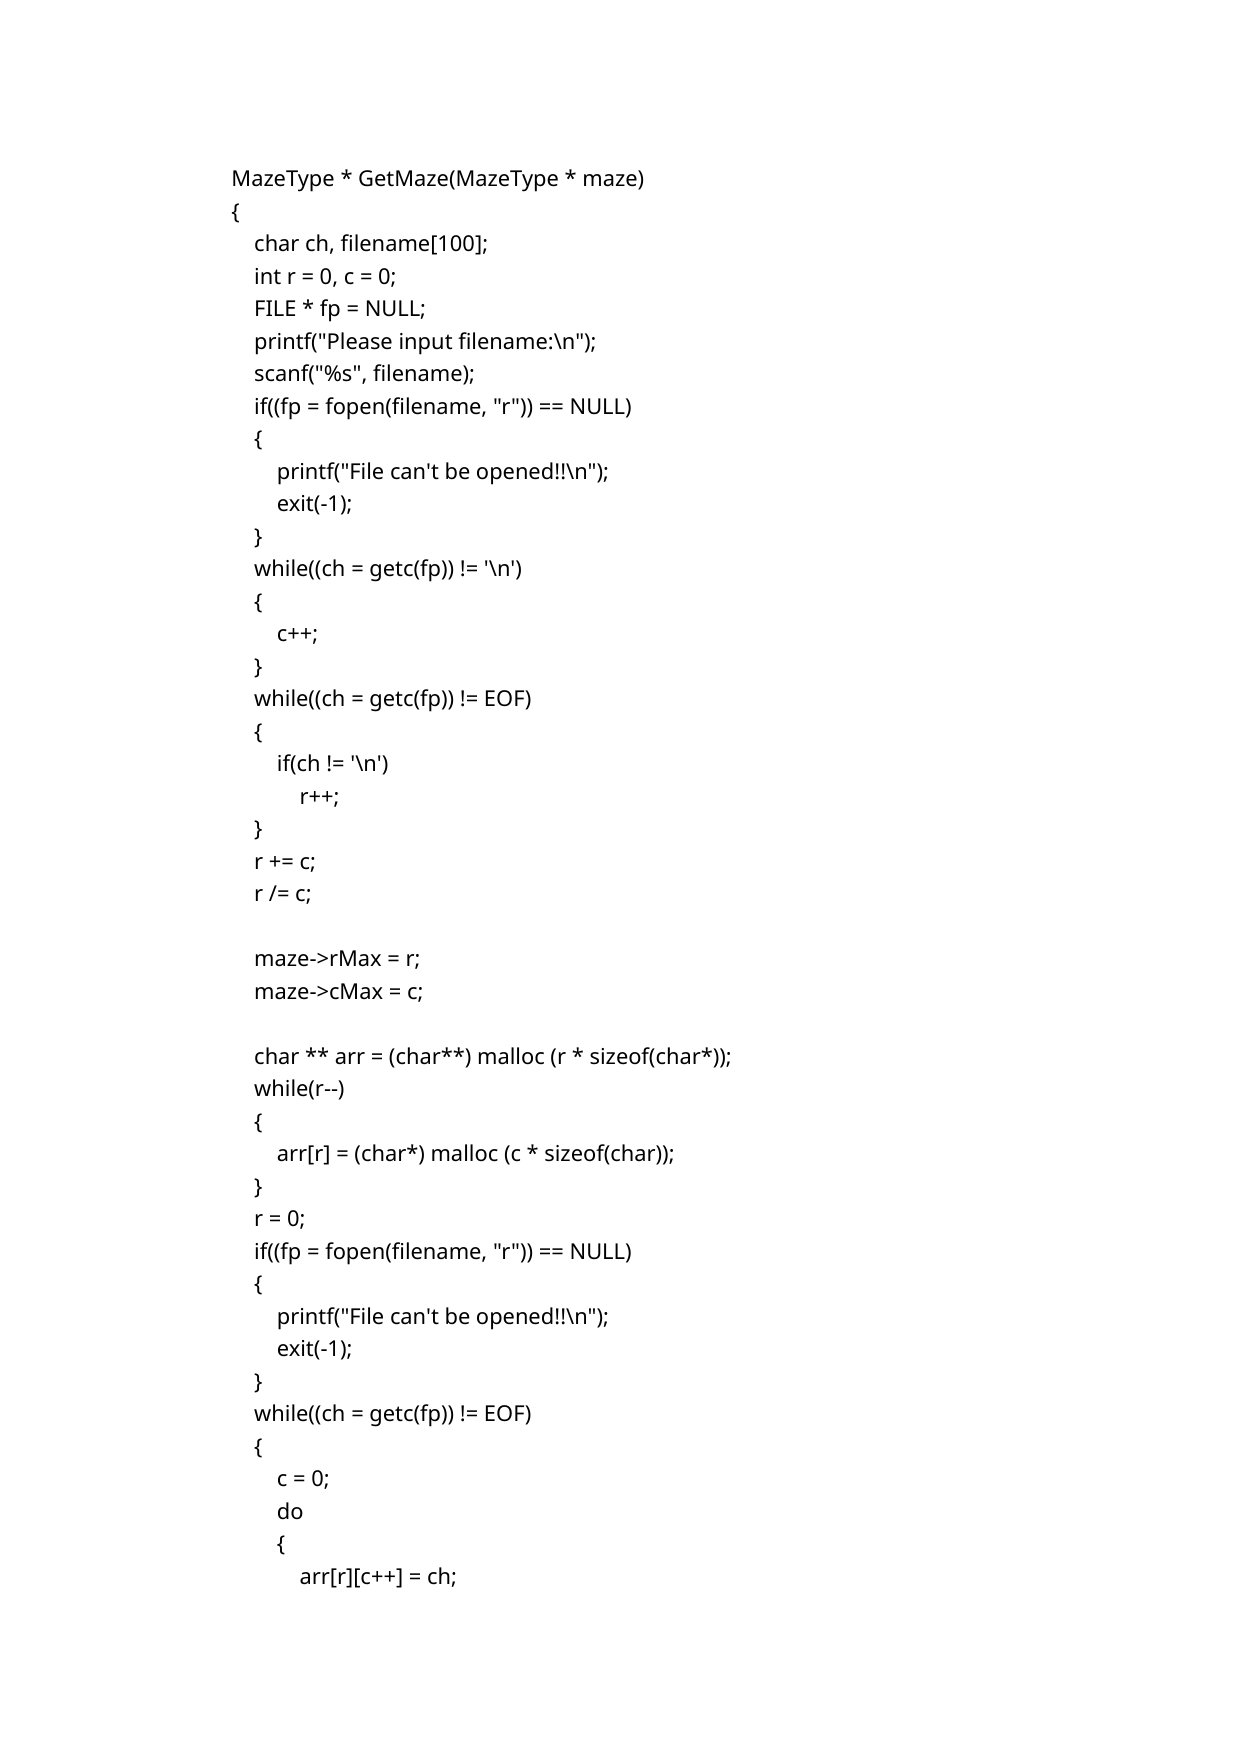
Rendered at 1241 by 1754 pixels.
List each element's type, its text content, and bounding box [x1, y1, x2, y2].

text do [231, 1494, 1053, 1527]
text printf("File can't be opened!!\n"); [231, 1299, 1053, 1332]
text { [231, 1267, 1053, 1299]
text maze->cMax = c; [231, 974, 1053, 1007]
text c = 0; [231, 1462, 1053, 1494]
text arr[r][c++] = ch; [231, 1559, 1053, 1592]
text { [231, 194, 1053, 227]
text c++; [231, 617, 1053, 649]
text if((fp = fopen(filename, "r")) == NULL) [231, 1234, 1053, 1267]
text MazeType * GetMaze(MazeType * maze) [231, 162, 1053, 194]
text exit(-1); [231, 1332, 1053, 1364]
text r += c; [231, 844, 1053, 877]
text while((ch = getc(fp)) != '\n') [231, 552, 1053, 584]
text r++; [231, 779, 1053, 812]
text { [231, 1104, 1053, 1137]
text int r = 0, c = 0; [231, 259, 1053, 292]
text printf("File can't be opened!!\n"); [231, 454, 1053, 487]
text if((fp = fopen(filename, "r")) == NULL) [231, 389, 1053, 422]
text while((ch = getc(fp)) != EOF) [231, 682, 1053, 714]
text FILE * fp = NULL; [231, 292, 1053, 324]
text } [231, 649, 1053, 682]
text arr[r] = (char*) malloc (c * sizeof(char)); [231, 1137, 1053, 1169]
text { [231, 1527, 1053, 1559]
text { [231, 1429, 1053, 1462]
text printf("Please input filename:\n"); [231, 324, 1053, 357]
text r = 0; [231, 1202, 1053, 1234]
text { [231, 422, 1053, 454]
text { [231, 714, 1053, 747]
text if(ch != '\n') [231, 747, 1053, 779]
text } [231, 1364, 1053, 1397]
text scanf("%s", filename); [231, 357, 1053, 389]
text char ch, filename[100]; [231, 227, 1053, 259]
text } [231, 812, 1053, 844]
text char ** arr = (char**) malloc (r * sizeof(char*)); [231, 1039, 1053, 1072]
text } [231, 519, 1053, 552]
text while((ch = getc(fp)) != EOF) [231, 1397, 1053, 1429]
text while(r--) [231, 1072, 1053, 1104]
text maze->rMax = r; [231, 942, 1053, 974]
text r /= c; [231, 877, 1053, 909]
text } [231, 1169, 1053, 1202]
text exit(-1); [231, 487, 1053, 519]
text { [231, 584, 1053, 617]
